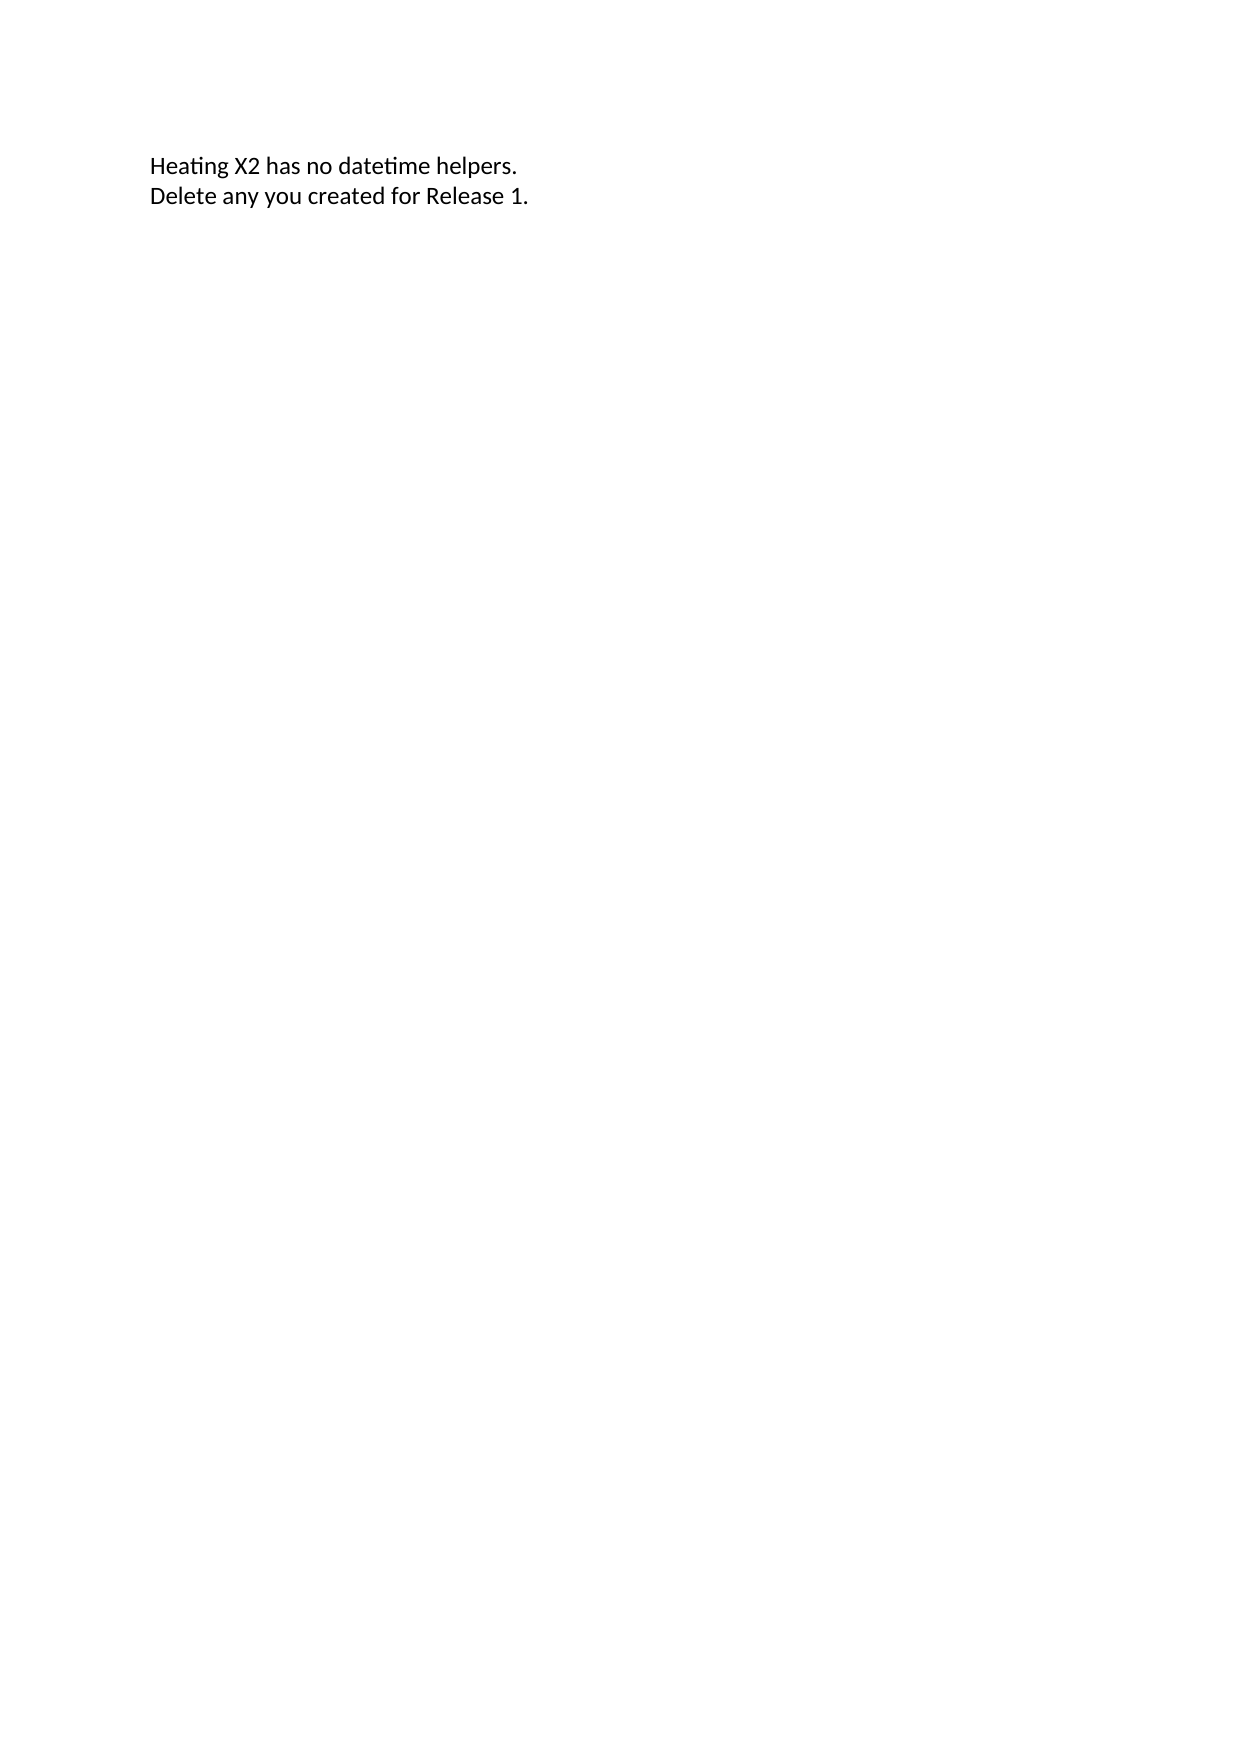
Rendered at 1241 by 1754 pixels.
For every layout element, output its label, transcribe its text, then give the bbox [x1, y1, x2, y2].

text Delete any you created for Release 1. [150, 181, 1090, 211]
text Heating X2 has no datetime helpers. [150, 150, 1090, 181]
